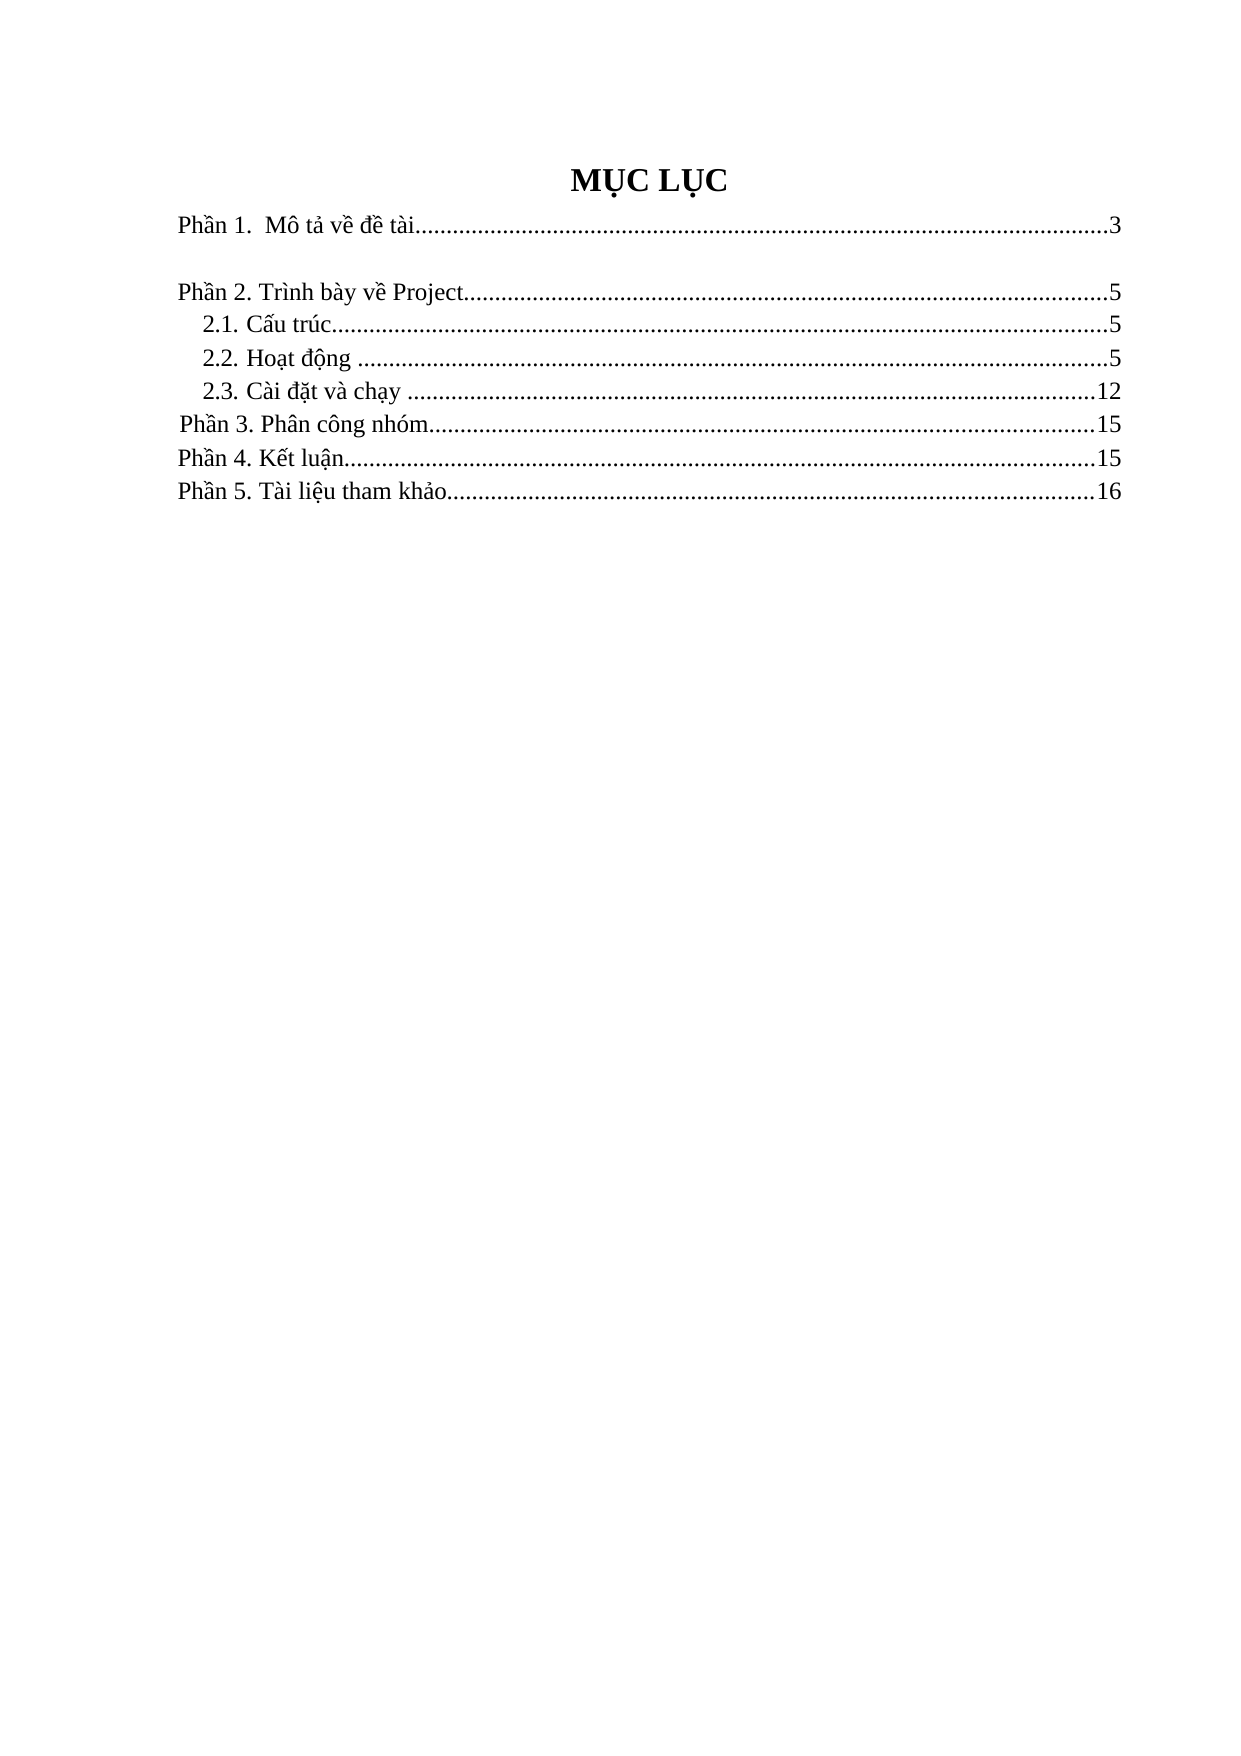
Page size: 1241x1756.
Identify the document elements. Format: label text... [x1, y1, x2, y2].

text MỤC LỤC [568, 160, 731, 198]
